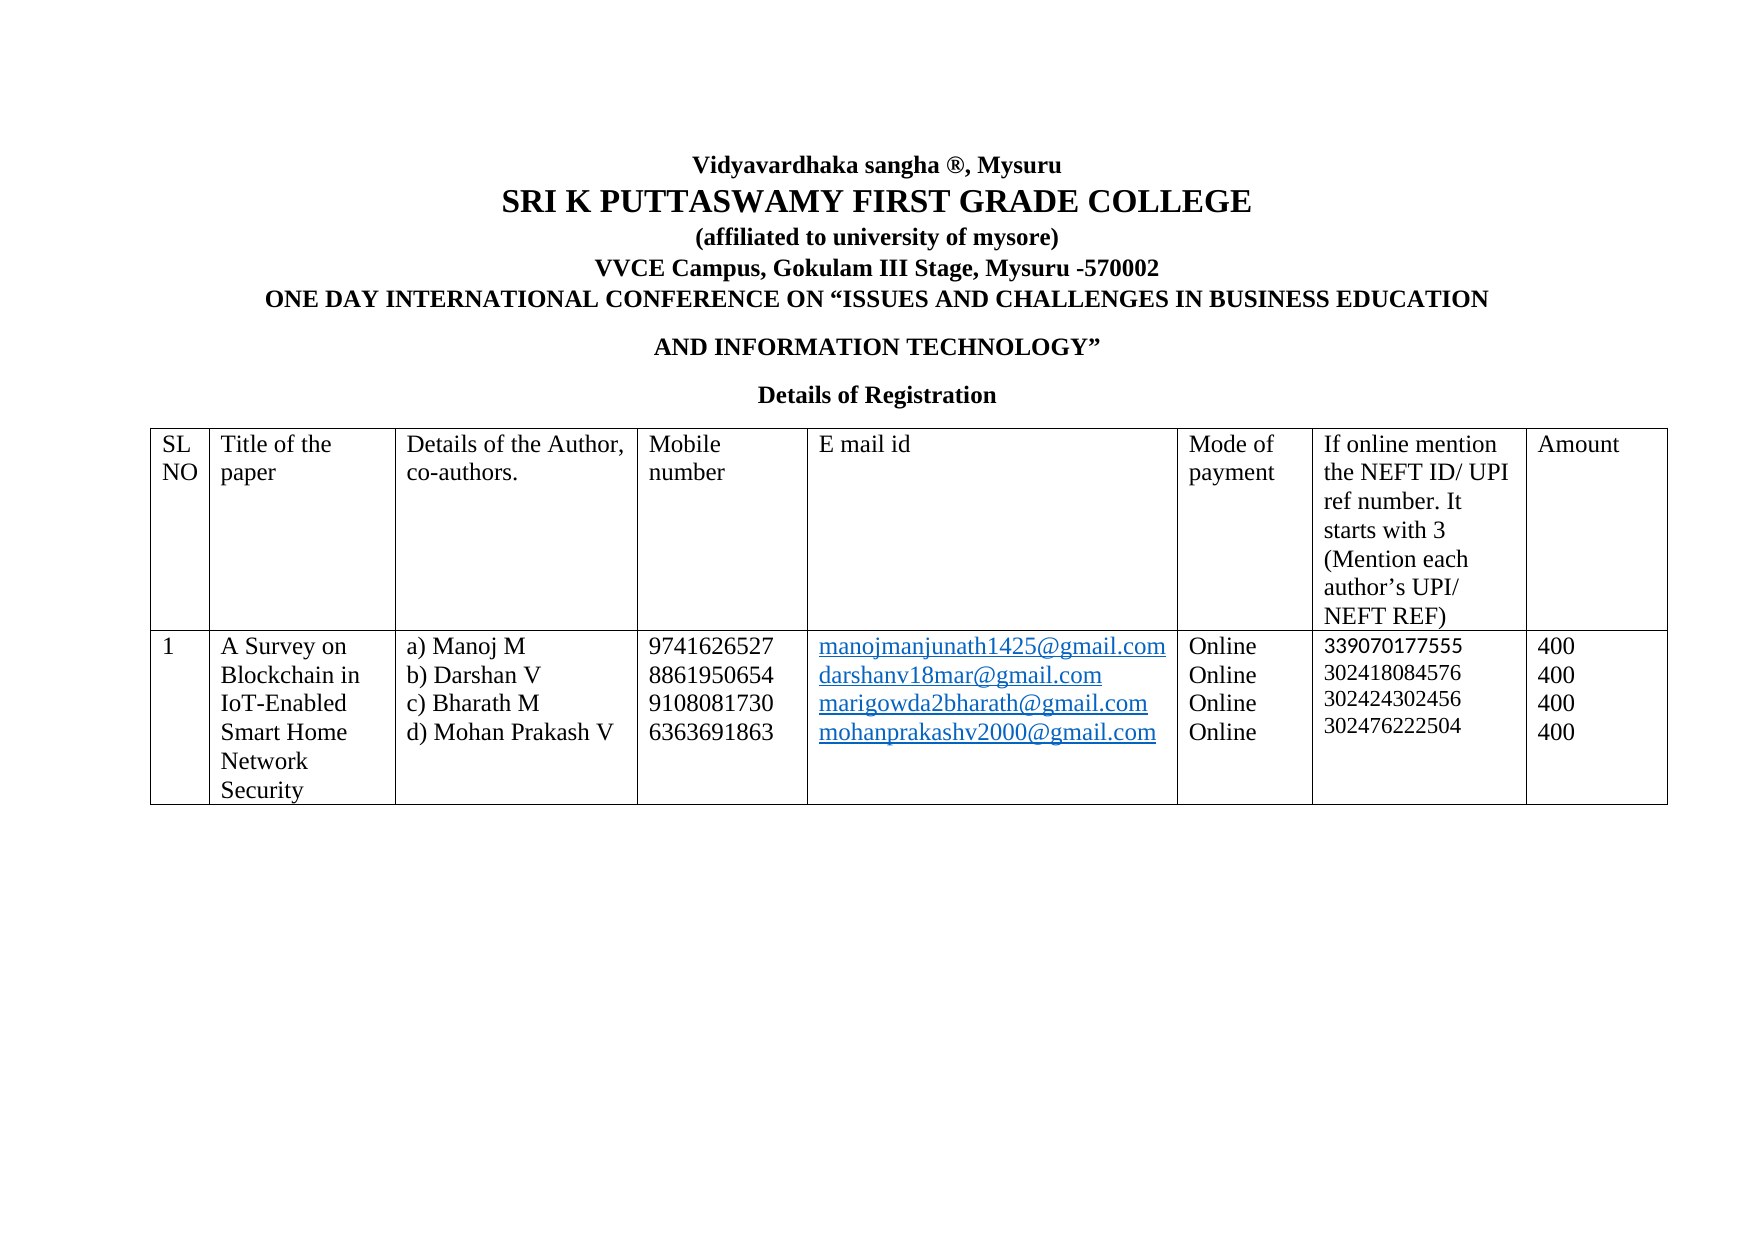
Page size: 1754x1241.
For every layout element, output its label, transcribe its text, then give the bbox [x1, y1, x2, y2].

table_cell 9741626527 8861950654 9108081730 6363691863 [638, 631, 807, 803]
table_cell Online Online Online Online [1178, 631, 1312, 803]
text SRI K PUTTASWAMY FIRST GRADE COLLEGE [150, 181, 1604, 219]
table_header Amount [1527, 429, 1667, 630]
table_cell manojmanjunath1425@gmail.com darshanv18mar@gmail.com marigowda2bharath@gmail.com mohanprakashv2000@gmail.com [808, 631, 1177, 803]
text Vidyavardhaka sangha ®, Mysuru [150, 150, 1604, 179]
text (affiliated to university of mysore) [150, 222, 1604, 251]
table_header E mail id [808, 429, 1177, 630]
text ONE DAY INTERNATIONAL CONFERENCE ON “ISSUES AND CHALLENGES IN BUSINESS EDUCATION [150, 284, 1604, 313]
table_header Mobile number [638, 429, 807, 630]
table_cell 1 [151, 631, 209, 803]
table_header Details of the Author, co-authors. [396, 429, 637, 630]
table_header SL NO [151, 429, 209, 630]
table_cell 339070177555 302418084576 302424302456 302476222504 [1313, 631, 1526, 803]
table_header Title of the paper [210, 429, 395, 630]
table_header If online mention the NEFT ID/ UPI ref number. It starts with 3 (Mention each author’s UPI/ NEFT REF) [1313, 429, 1526, 630]
text Details of Registration [150, 380, 1604, 409]
table_cell A Survey on Blockchain in IoT-Enabled Smart Home Network Security [210, 631, 395, 803]
text AND INFORMATION TECHNOLOGY” [150, 332, 1604, 361]
table_cell a) Manoj M b) Darshan V c) Bharath M d) Mohan Prakash V [396, 631, 637, 803]
text VVCE Campus, Gokulam III Stage, Mysuru -570002 [150, 253, 1604, 282]
table_cell 400 400 400 400 [1527, 631, 1667, 803]
table_header Mode of payment [1178, 429, 1312, 630]
